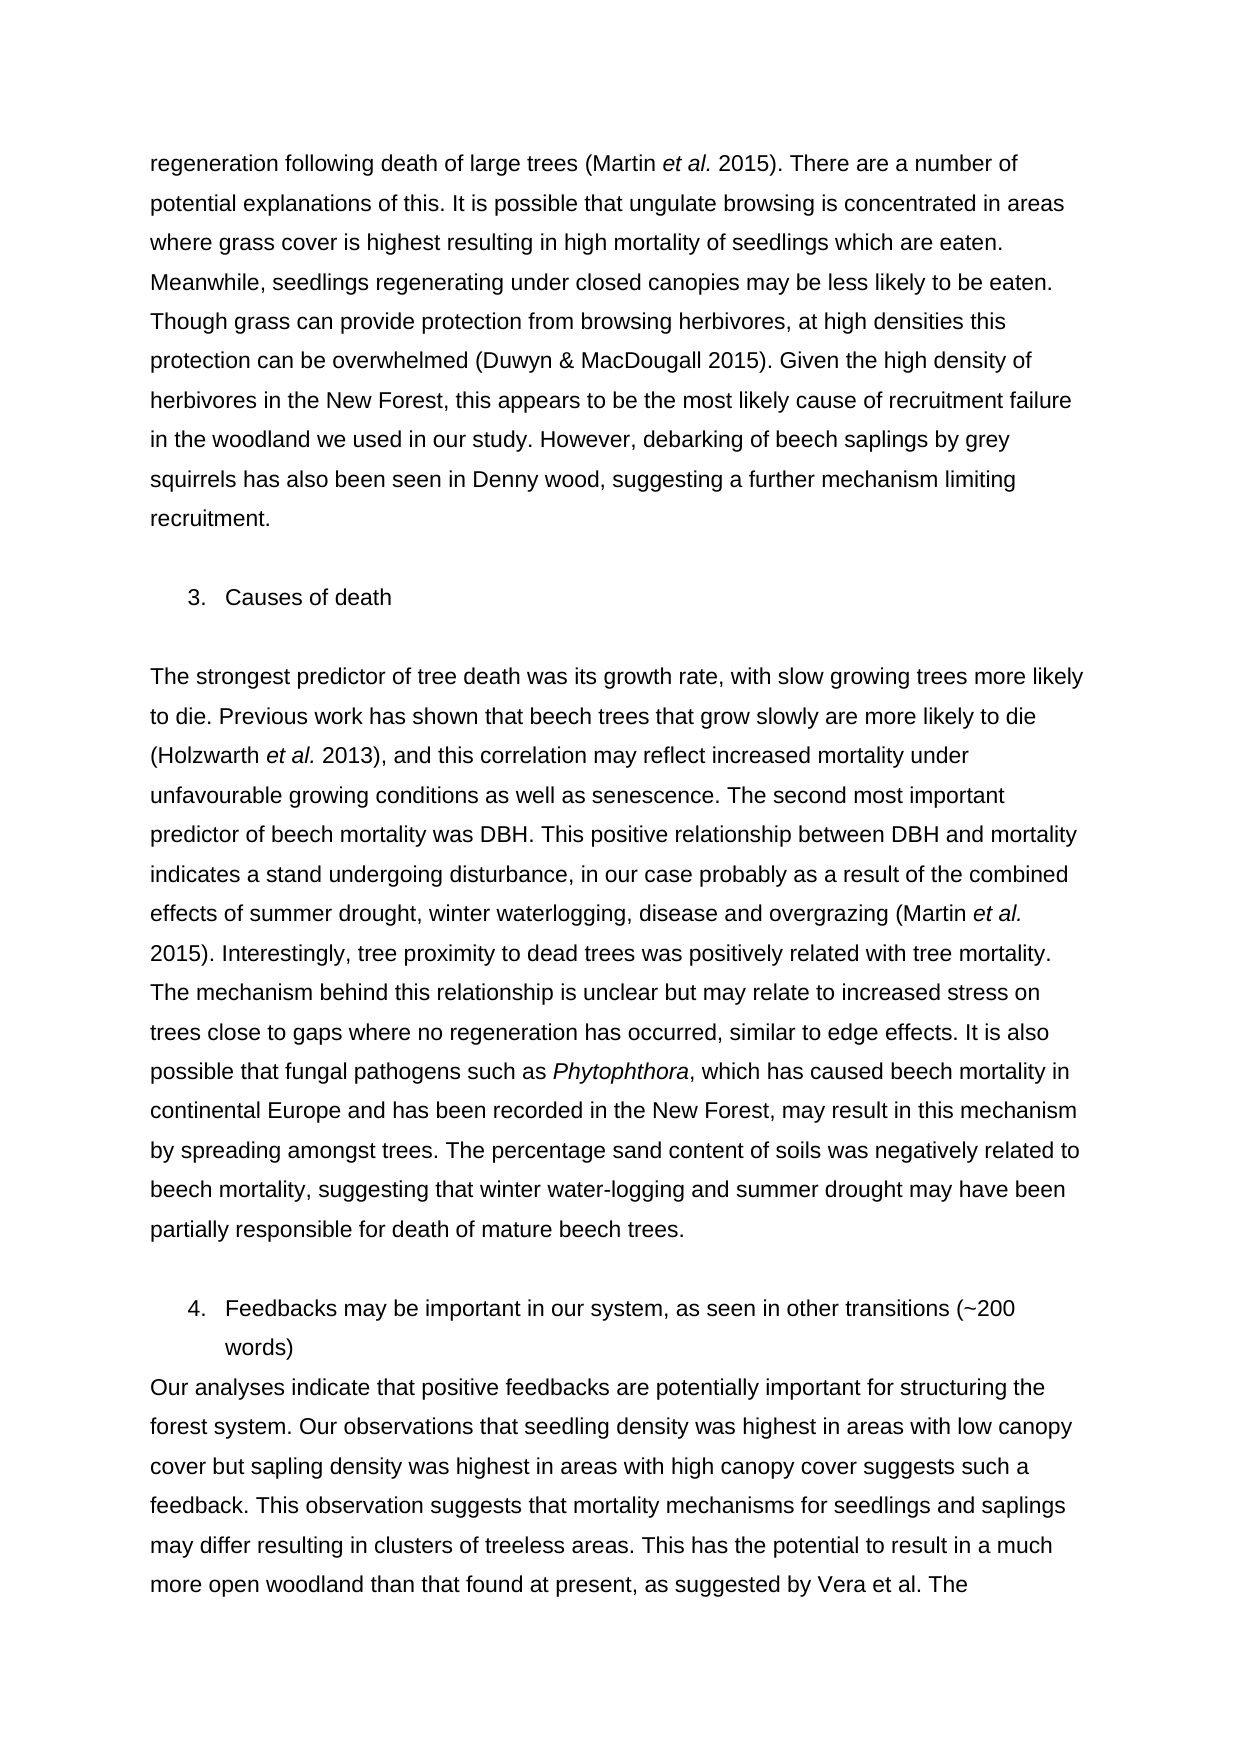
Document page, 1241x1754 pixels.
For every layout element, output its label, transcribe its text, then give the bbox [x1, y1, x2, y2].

list Causes of death [187, 584, 1090, 611]
text The strongest predictor of tree death was its growth rate, with slow growing trees more likely to die. Previous work has shown that beech trees that grow slowly are more likely to die (Holzwarth et al. 2013), and this correlation may reflect increased mortality under unfavourable growing conditions as well as senescence. The second most important predictor of beech mortality was DBH. This positive relationship between DBH and mortality indicates a stand undergoing disturbance, in our case probably as a result of the combined effects of summer drought, winter waterlogging, disease and overgrazing (Martin et al. 2015). Interestingly, tree proximity to dead trees was positively related with tree mortality. The mechanism behind this relationship is unclear but may relate to increased stress on trees close to gaps where no regeneration has occurred, similar to edge effects. It is also possible that fungal pathogens such as Phytophthora, which has caused beech mortality in continental Europe and has been recorded in the New Forest, may result in this mechanism by spreading amongst trees. The percentage sand content of soils was negatively related to beech mortality, suggesting that winter water-logging and summer drought may have been partially responsible for death of mature beech trees. [150, 663, 1090, 1242]
list Feedbacks may be important in our system, as seen in other transitions (~200 words) [187, 1295, 1090, 1361]
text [150, 150, 1090, 532]
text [150, 1374, 1090, 1598]
